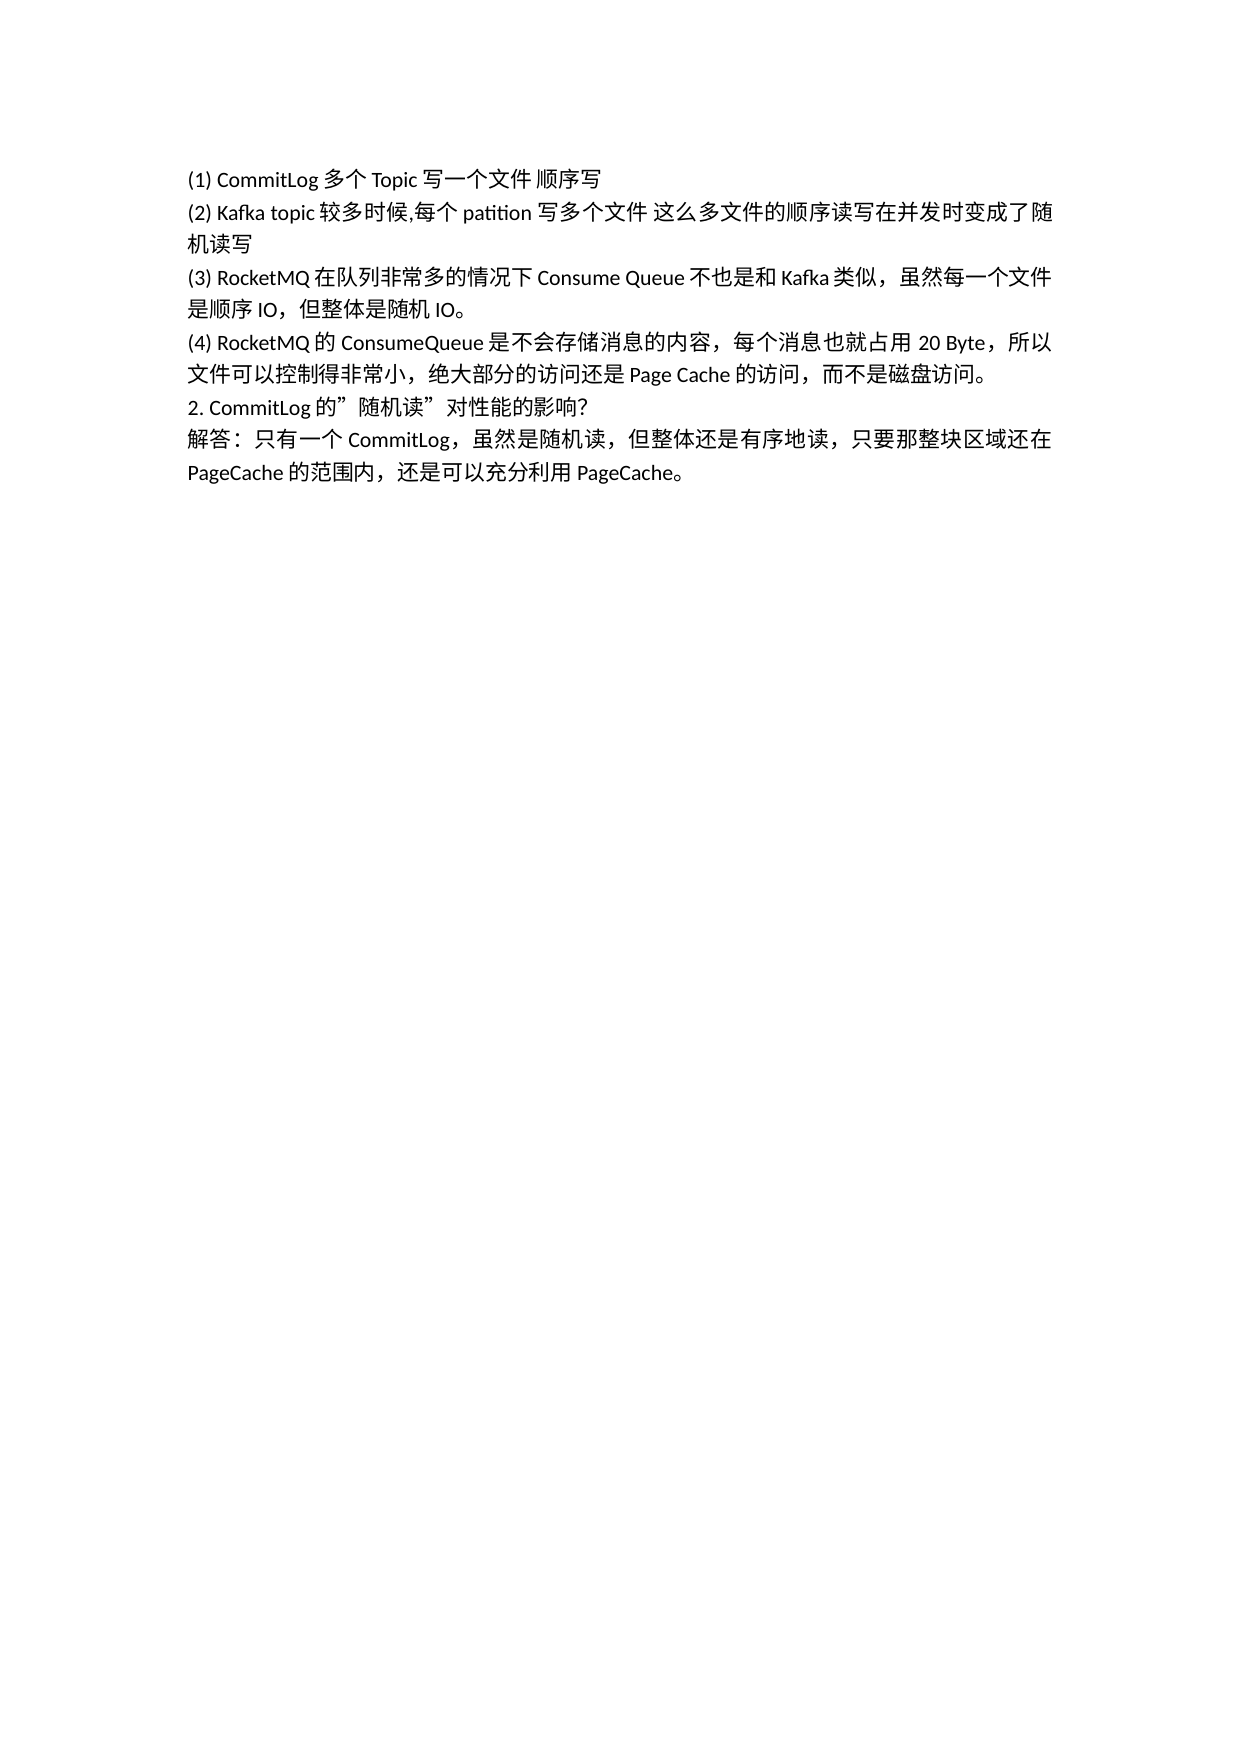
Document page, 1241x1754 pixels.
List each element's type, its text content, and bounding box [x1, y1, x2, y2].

list RocketMQ的ConsumeQueue是不会存储消息的内容，每个消息也就占用20 Byte，所以文件可以控制得非常小，绝大部分的访问还是Page Cache的访问，而不是磁盘访问。 [187, 324, 1053, 389]
list Kafka topic较多时候,每个patition 写多个文件 这么多文件的顺序读写在并发时变成了随机读写 [187, 194, 1053, 259]
list 解答：只有一个CommitLog，虽然是随机读，但整体还是有序地读，只要那整块区域还在PageCache的范围内，还是可以充分利用PageCache。 [187, 422, 1053, 487]
list CommitLog 多个Topic 写一个文件 顺序写 [187, 162, 1053, 194]
list RocketMQ在队列非常多的情况下Consume Queue不也是和Kafka类似，虽然每一个文件是顺序IO，但整体是随机IO。 [187, 259, 1053, 324]
list CommitLog的”随机读”对性能的影响？ [187, 389, 1053, 422]
